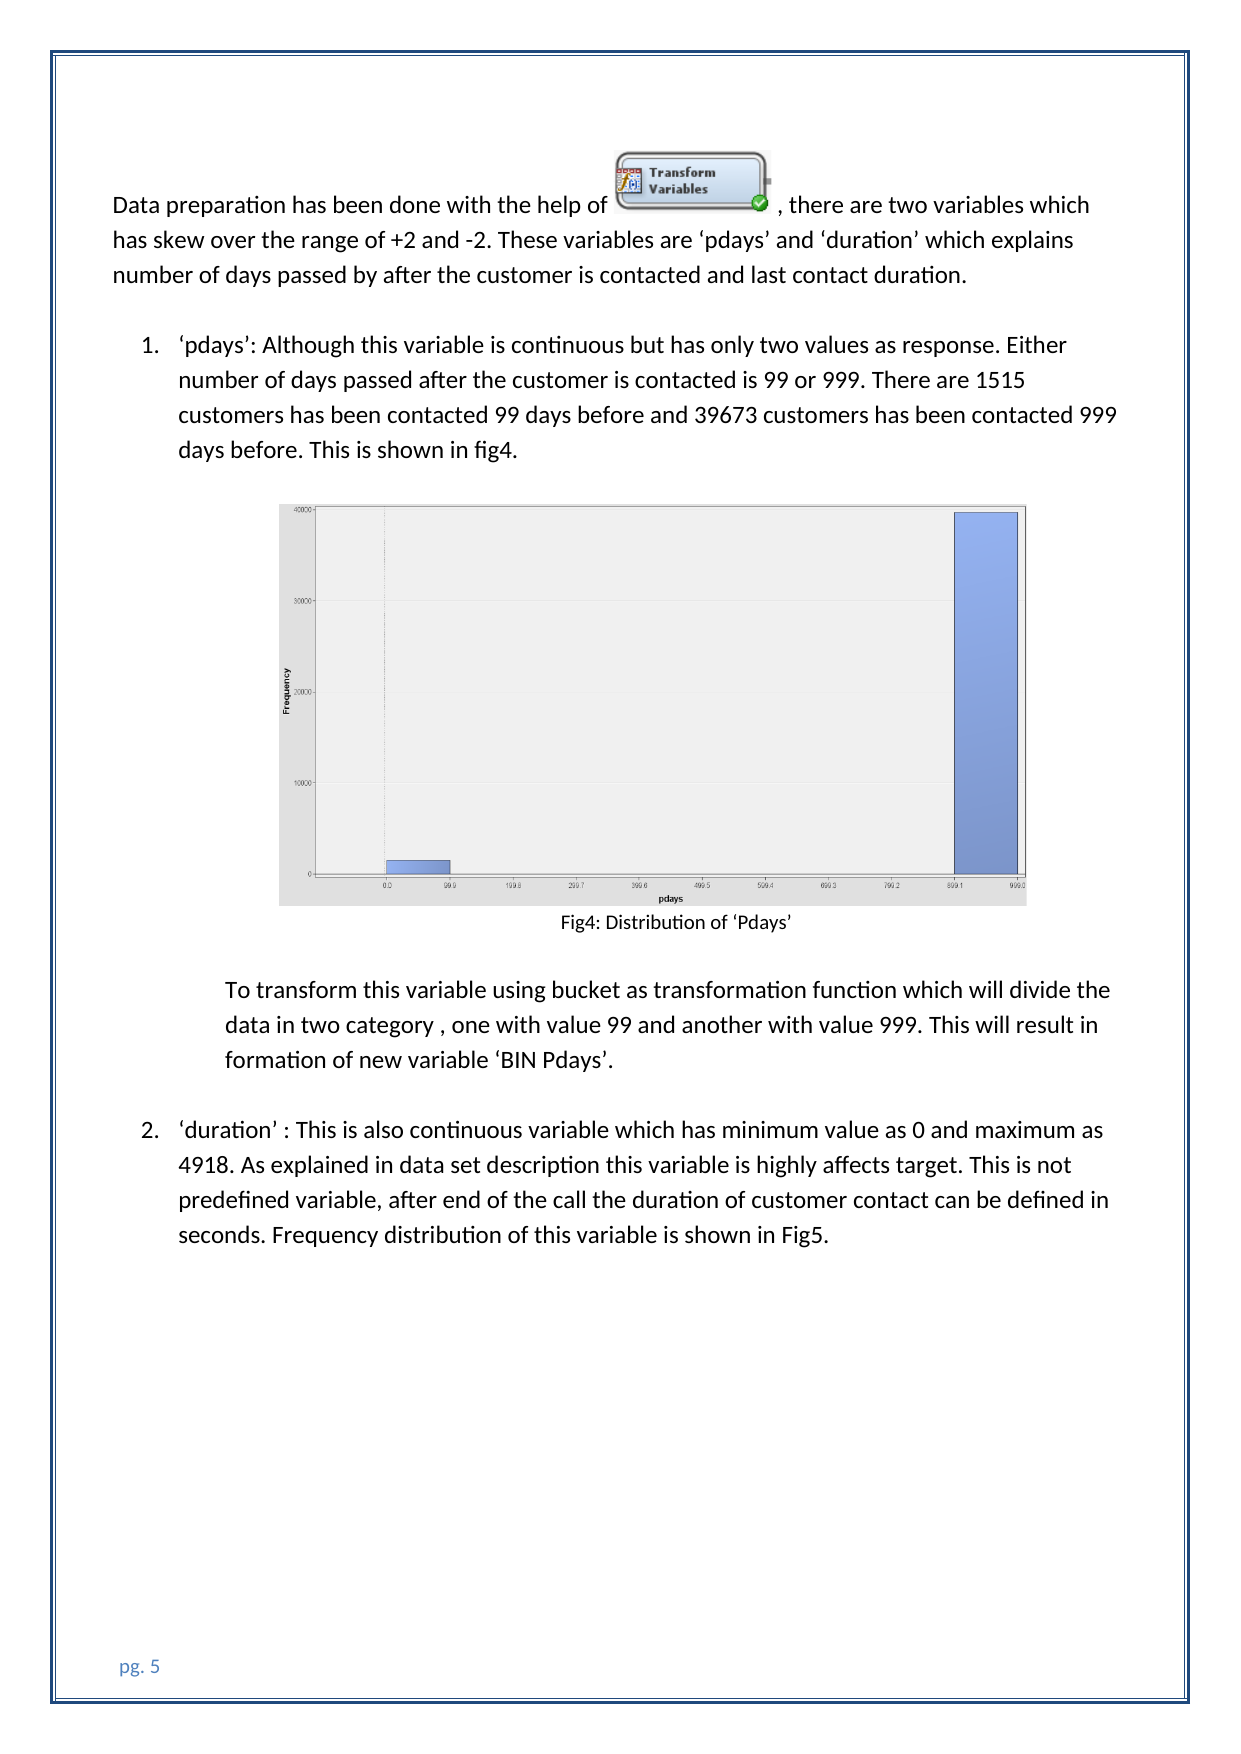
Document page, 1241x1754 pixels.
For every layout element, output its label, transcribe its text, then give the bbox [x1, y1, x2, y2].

list ‘duration’ : This is also continuous variable which has minimum value as 0 and maximum as 4918. As explained in data set description this variable is highly affects target. This is not predefined variable, after end of the call the duration of customer contact can be defined in seconds. Frequency distribution of this variable is shown in Fig5. [141, 1114, 1128, 1249]
picture [613, 150, 772, 214]
list Fig4: Distribution of ‘Pdays’ [225, 909, 1128, 935]
text Data preparation has been done with the help of , there are two variables which has skew over the range of +2 and -2. These variables are ‘pdays’ and ‘duration’ which explains number of days passed by after the customer is contacted and last contact duration. [112, 150, 1128, 290]
list To transform this variable using bucket as transformation function which will divide the data in two category , one with value 99 and another with value 999. This will result in formation of new variable ‘BIN Pdays’. [225, 974, 1128, 1074]
list ‘pdays’: Although this variable is continuous but has only two values as response. Either number of days passed after the customer is contacted is 99 or 999. There are 1515 customers has been contacted 99 days before and 39673 customers has been contacted 999 days before. This is shown in fig4. [141, 329, 1128, 465]
picture [279, 504, 1027, 906]
